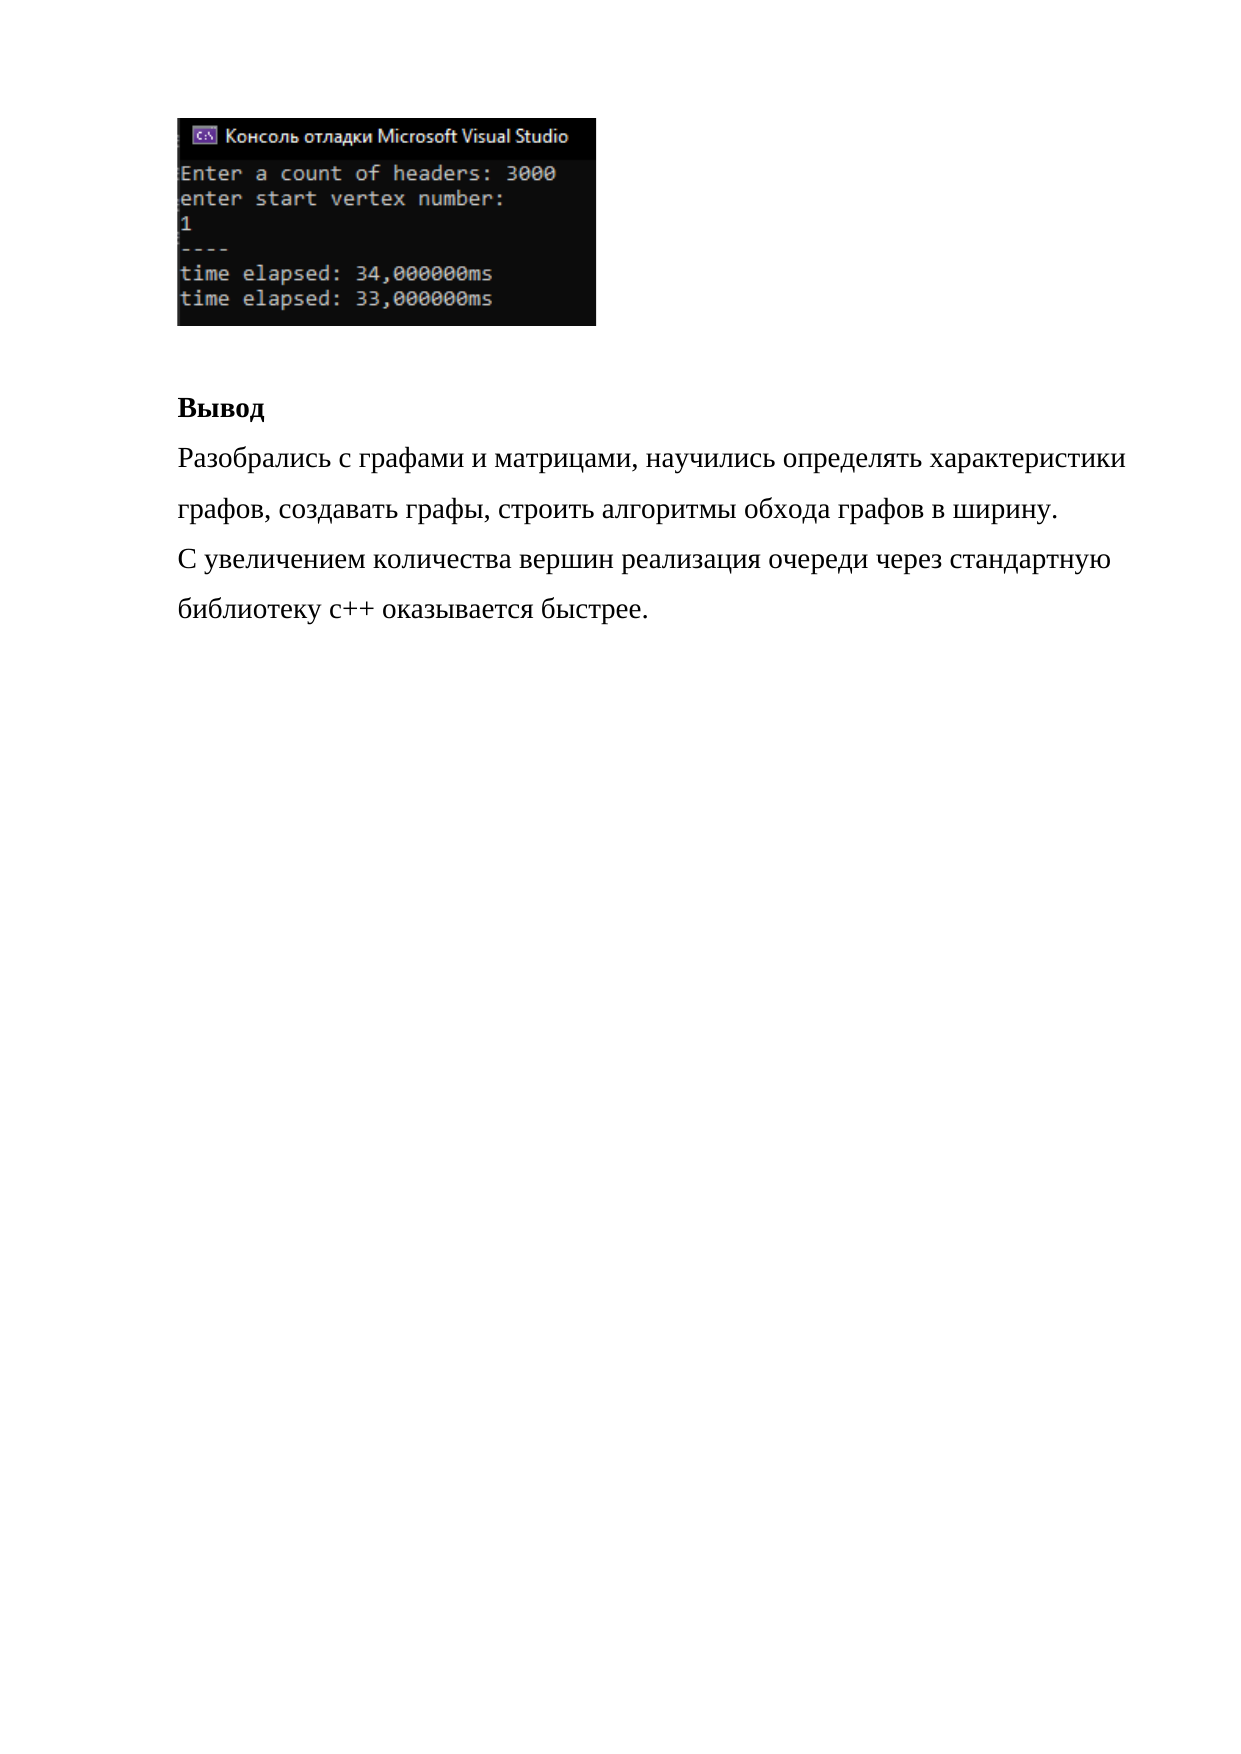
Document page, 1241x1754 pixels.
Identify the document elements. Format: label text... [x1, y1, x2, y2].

text Разобрались с графами и матрицами, научились определять характеристики графов, создавать графы, строить алгоритмы обхода графов в ширину. [177, 441, 1152, 524]
text Вывод [177, 390, 1152, 424]
text С увеличением количества вершин реализация очереди через стандартную библиотеку c++ оказывается быстрее. [177, 541, 1152, 625]
picture [177, 118, 597, 326]
